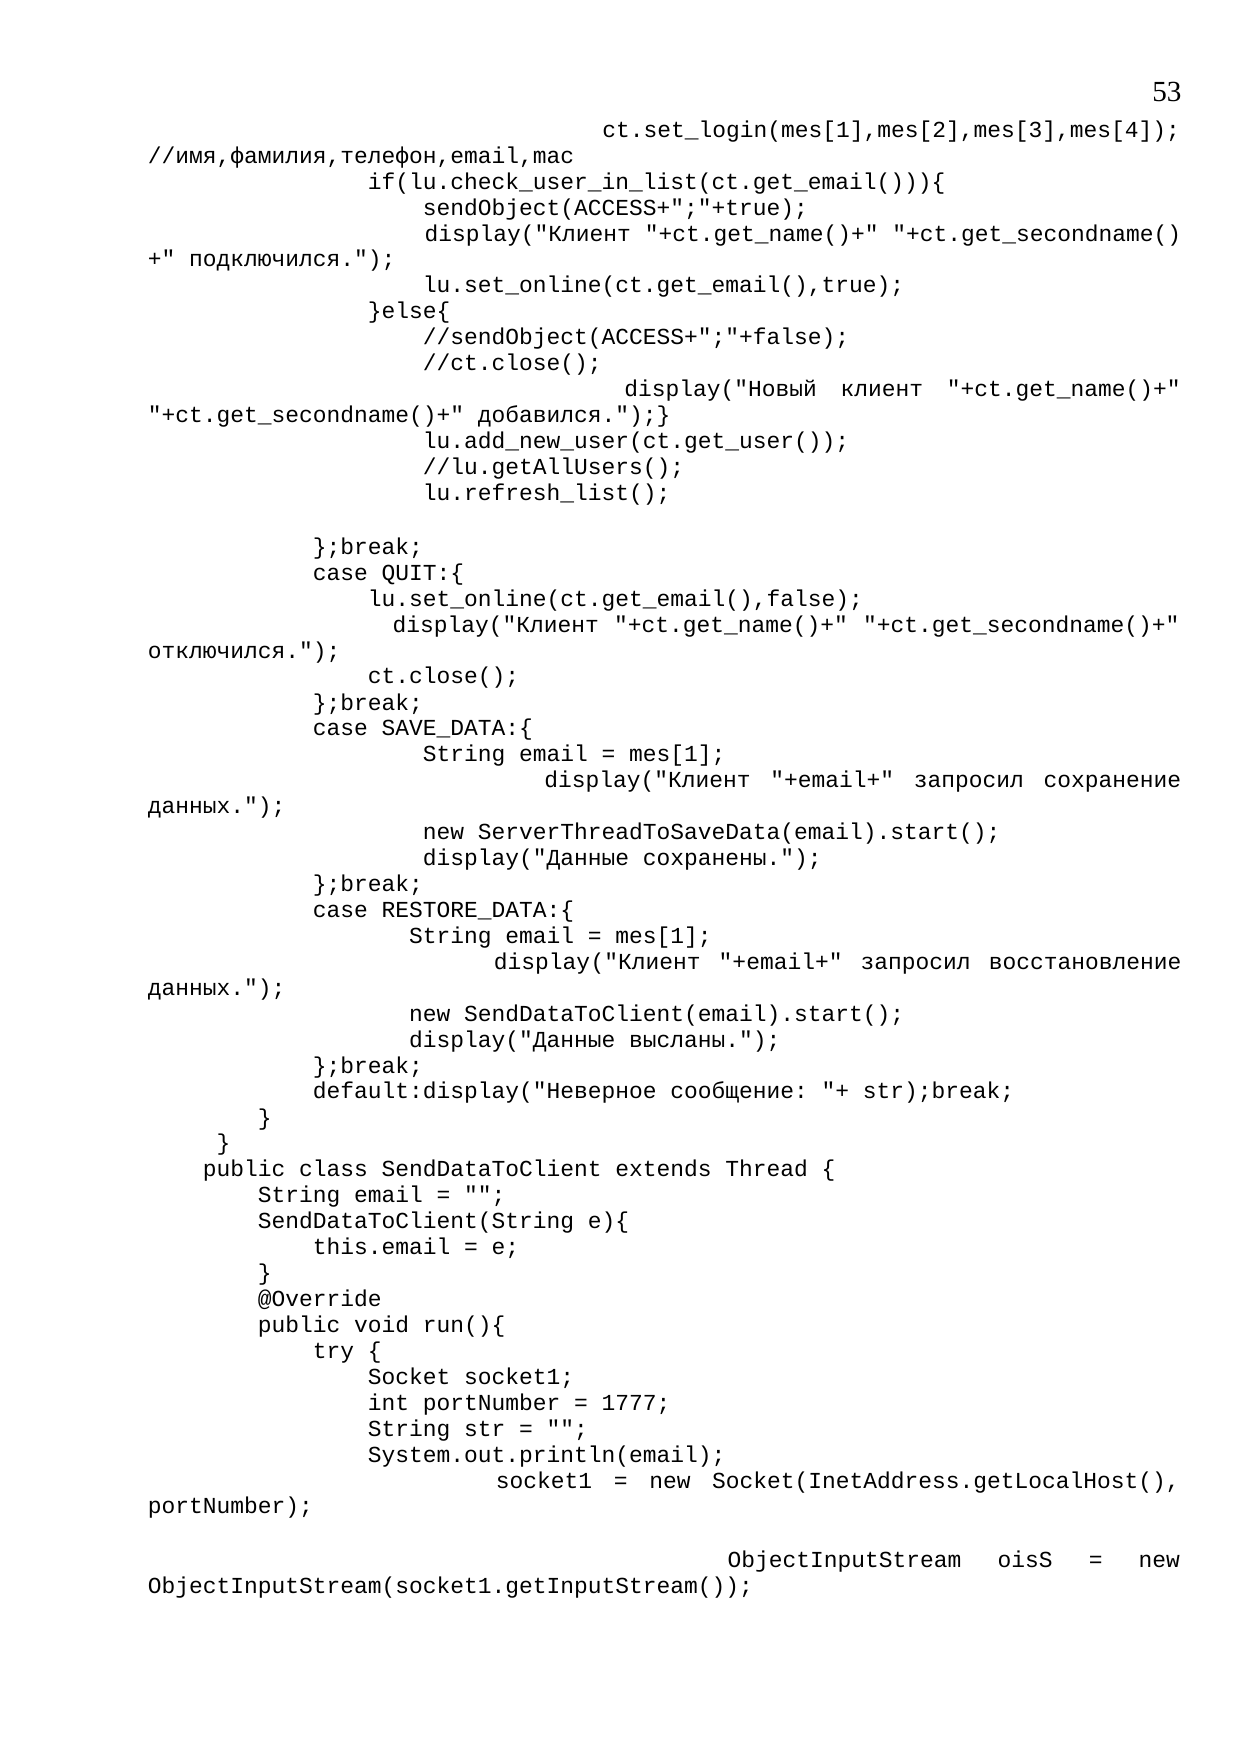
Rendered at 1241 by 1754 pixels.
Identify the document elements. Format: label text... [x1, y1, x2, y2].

list ObjectInputStream oisS = new ObjectInputStream(socket1.getInputStream()); [148, 1549, 1181, 1601]
list };break; [148, 1054, 1181, 1080]
list display("Клиент "+ct.get_name()+" "+ct.get_secondname()+" отключился."); [148, 613, 1181, 665]
list this.email = e; [148, 1236, 1181, 1261]
list } [148, 1261, 1181, 1287]
list System.out.println(email); [148, 1443, 1181, 1469]
list case SAVE_DATA:{ [148, 717, 1181, 743]
list //lu.getAllUsers(); [148, 455, 1181, 481]
list SendDataToClient(String e){ [148, 1209, 1181, 1236]
list new SendDataToClient(email).start(); [148, 1002, 1181, 1028]
list socket1 = new Socket(InetAddress.getLocalHost(), portNumber); [148, 1469, 1181, 1521]
list ct.set_login(mes[1],mes[2],mes[3],mes[4]); //имя,фамилия,телефон,email,mac [148, 118, 1181, 170]
list //ct.close(); [148, 352, 1181, 377]
list display("Клиент "+email+" запросил сохранение данных."); [148, 769, 1181, 821]
list ct.close(); [148, 665, 1181, 691]
list default:display("Неверное сообщение: "+ str);break; [148, 1080, 1181, 1106]
list String email = mes[1]; [148, 743, 1181, 769]
list }else{ [148, 300, 1181, 326]
list case QUIT:{ [148, 561, 1181, 587]
list new ServerThreadToSaveData(email).start(); [148, 821, 1181, 846]
list Socket socket1; [148, 1365, 1181, 1391]
list //sendObject(ACCESS+";"+false); [148, 326, 1181, 352]
list try { [148, 1339, 1181, 1365]
list display("Клиент "+ct.get_name()+" "+ct.get_secondname()+" подключился."); [148, 222, 1181, 274]
list };break; [148, 691, 1181, 717]
list @Override [148, 1287, 1181, 1313]
list if(lu.check_user_in_list(ct.get_email())){ [148, 170, 1181, 196]
list display("Данные высланы."); [148, 1028, 1181, 1054]
list public void run(){ [148, 1313, 1181, 1339]
list lu.set_online(ct.get_email(),false); [148, 587, 1181, 613]
list String str = ""; [148, 1417, 1181, 1443]
list String email = mes[1]; [148, 924, 1181, 950]
list display("Клиент "+email+" запросил восстановление данных."); [148, 950, 1181, 1002]
list int portNumber = 1777; [148, 1391, 1181, 1417]
list } [148, 1106, 1181, 1132]
list public class SendDataToClient extends Thread { [148, 1158, 1181, 1184]
list display("Новый клиент "+ct.get_name()+" "+ct.get_secondname()+" добавился.");} [148, 377, 1181, 429]
list };break; [148, 535, 1181, 561]
list lu.add_new_user(ct.get_user()); [148, 429, 1181, 455]
list };break; [148, 872, 1181, 898]
list display("Данные сохранены."); [148, 846, 1181, 872]
list lu.set_online(ct.get_email(),true); [148, 274, 1181, 300]
list } [148, 1132, 1181, 1158]
list sendObject(ACCESS+";"+true); [148, 196, 1181, 222]
list lu.refresh_list(); [148, 481, 1181, 507]
list case RESTORE_DATA:{ [148, 898, 1181, 924]
list String email = ""; [148, 1184, 1181, 1209]
